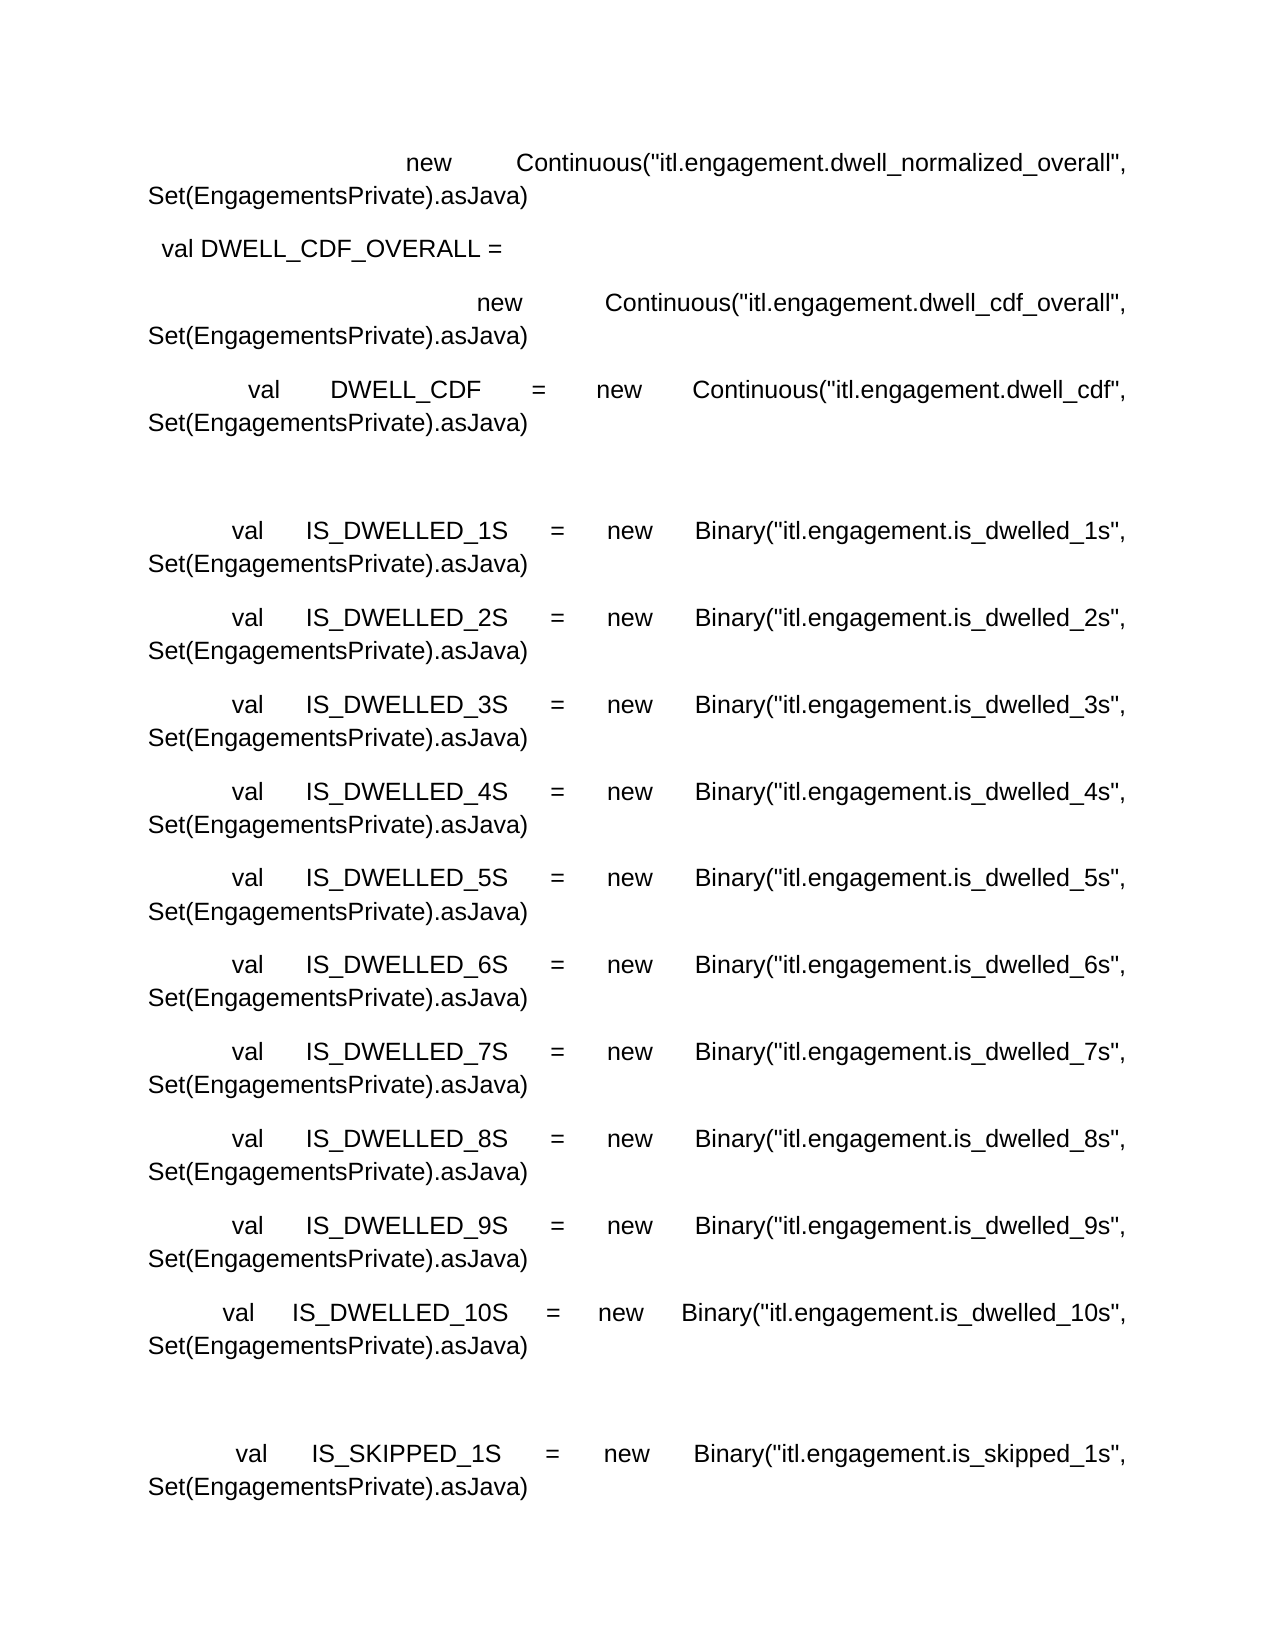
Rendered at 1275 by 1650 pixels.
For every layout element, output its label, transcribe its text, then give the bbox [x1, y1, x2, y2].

text val IS_SKIPPED_1S = new Binary("itl.engagement.is_skipped_1s", Set(EngagementsPrivate).asJava) [148, 1438, 1127, 1500]
text val IS_DWELLED_9S = new Binary("itl.engagement.is_dwelled_9s", Set(EngagementsPrivate).asJava) [148, 1211, 1127, 1273]
text val IS_DWELLED_1S = new Binary("itl.engagement.is_dwelled_1s", Set(EngagementsPrivate).asJava) [148, 516, 1127, 578]
text val IS_DWELLED_8S = new Binary("itl.engagement.is_dwelled_8s", Set(EngagementsPrivate).asJava) [148, 1124, 1127, 1186]
text val IS_DWELLED_2S = new Binary("itl.engagement.is_dwelled_2s", Set(EngagementsPrivate).asJava) [148, 603, 1127, 664]
text val IS_DWELLED_3S = new Binary("itl.engagement.is_dwelled_3s", Set(EngagementsPrivate).asJava) [148, 690, 1127, 751]
text val IS_DWELLED_6S = new Binary("itl.engagement.is_dwelled_6s", Set(EngagementsPrivate).asJava) [148, 950, 1127, 1012]
text val IS_DWELLED_7S = new Binary("itl.engagement.is_dwelled_7s", Set(EngagementsPrivate).asJava) [148, 1037, 1127, 1099]
text val IS_DWELLED_4S = new Binary("itl.engagement.is_dwelled_4s", Set(EngagementsPrivate).asJava) [148, 777, 1127, 838]
text new Continuous("itl.engagement.dwell_cdf_overall", Set(EngagementsPrivate).asJava) [148, 288, 1127, 350]
text val IS_DWELLED_5S = new Binary("itl.engagement.is_dwelled_5s", Set(EngagementsPrivate).asJava) [148, 863, 1127, 925]
text new Continuous("itl.engagement.dwell_normalized_overall", Set(EngagementsPrivate).asJava) [148, 148, 1127, 209]
text val IS_DWELLED_10S = new Binary("itl.engagement.is_dwelled_10s", Set(EngagementsPrivate).asJava) [148, 1298, 1127, 1359]
text val DWELL_CDF_OVERALL = [148, 234, 1127, 263]
text val DWELL_CDF = new Continuous("itl.engagement.dwell_cdf", Set(EngagementsPrivate).asJava) [148, 375, 1127, 437]
